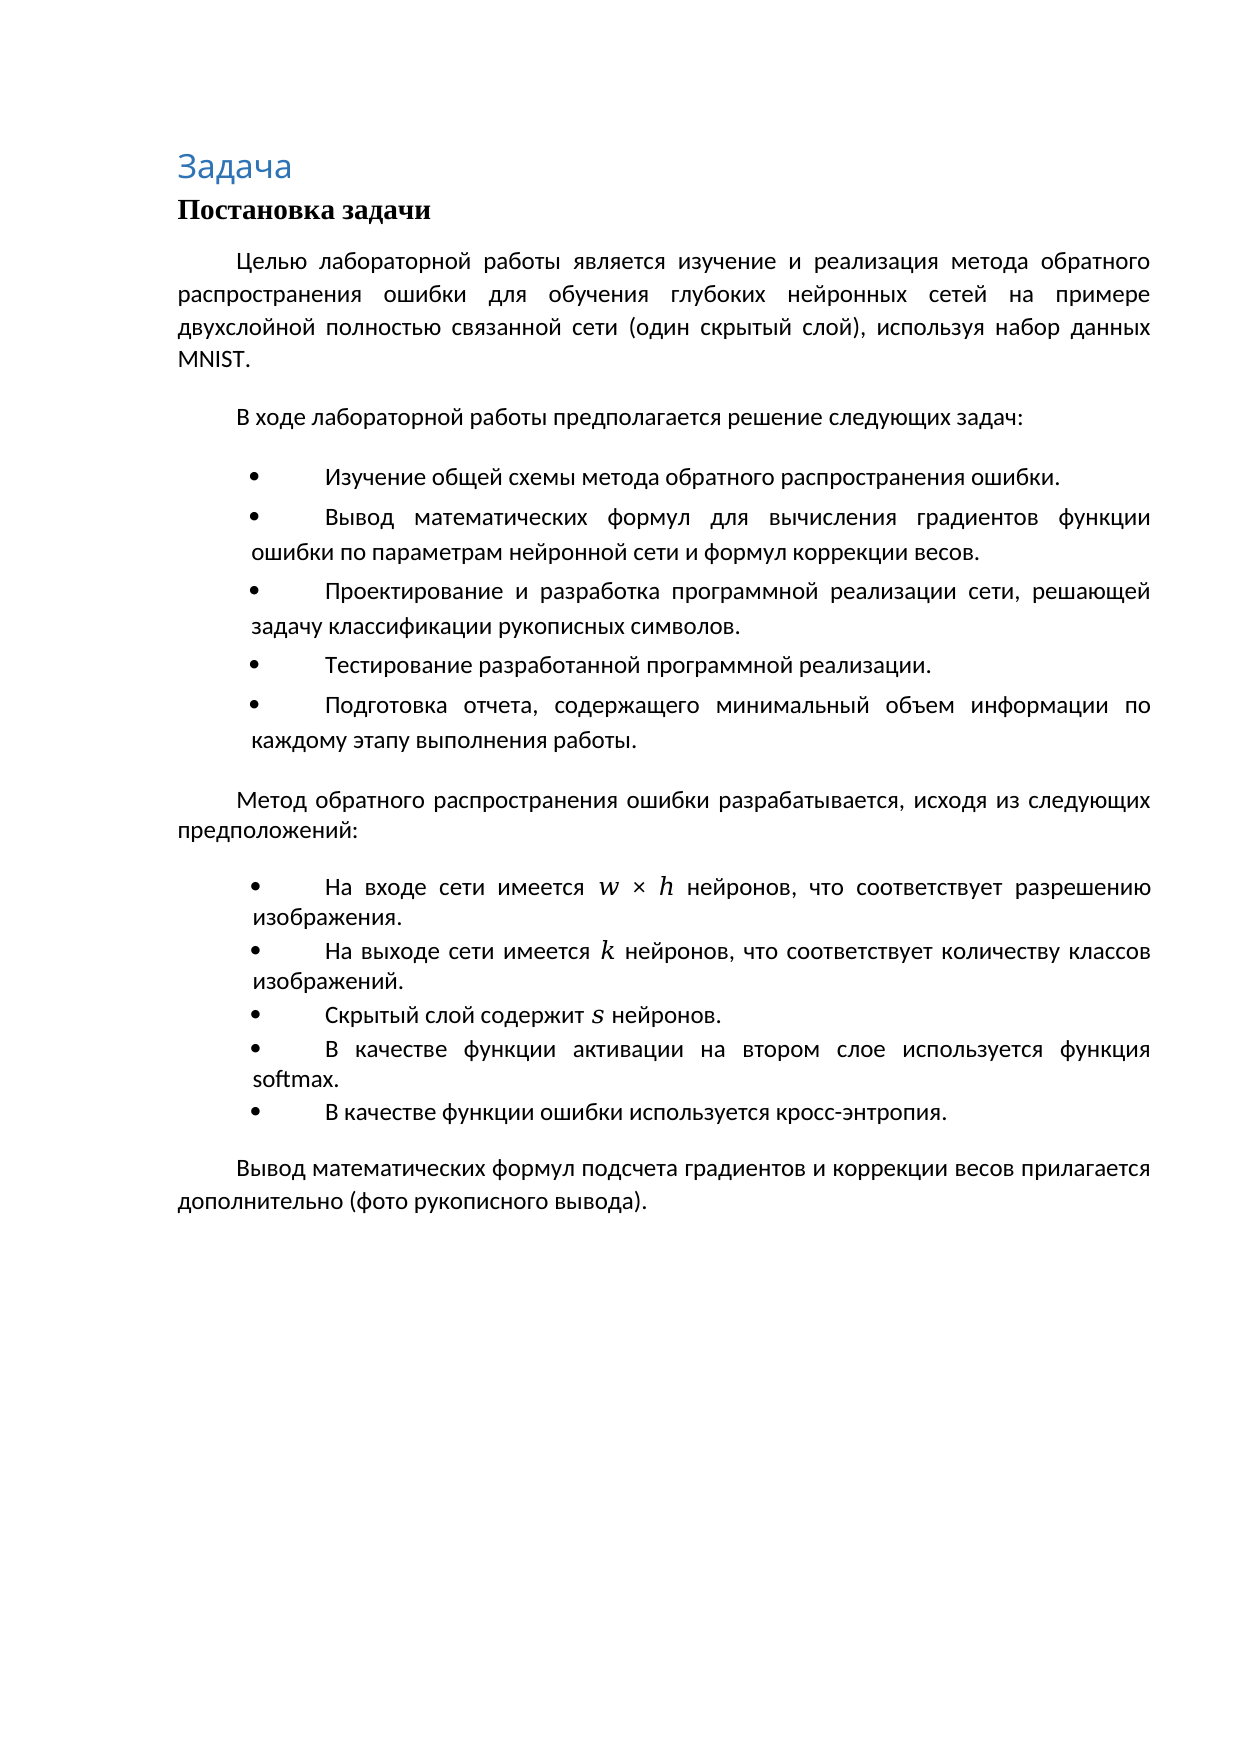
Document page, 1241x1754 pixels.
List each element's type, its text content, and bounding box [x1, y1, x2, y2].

list Изучение общей схемы метода обратного распространения ошибки. [250, 462, 1152, 492]
list На входе сети имеется 𝑤 × ℎ нейронов, что соответствует разрешению изображения. [251, 870, 1152, 932]
list Проектирование и разработка программной реализации сети, решающей задачу классификации рукописных символов. [250, 575, 1152, 641]
text В ходе лабораторной работы предполагается решение следующих задач: [177, 402, 1152, 432]
text Вывод математических формул подсчета градиентов и коррекции весов прилагается дополнительно (фото рукописного вывода). [177, 1152, 1152, 1216]
list В качестве функции ошибки используется кросс-энтропия. [251, 1097, 1152, 1127]
text Метод обратного распространения ошибки разрабатывается, исходя из следующих предположений: [177, 784, 1152, 845]
list Скрытый слой содержит 𝑠 нейронов. [251, 999, 1152, 1030]
text Постановка задачи [177, 192, 1152, 226]
list Вывод математических формул для вычисления градиентов функции ошибки по параметрам нейронной сети и формул коррекции весов. [250, 501, 1152, 566]
list В качестве функции активации на втором слое используется функция softmax. [251, 1033, 1152, 1094]
subtitle Задача [177, 143, 1152, 188]
list Тестирование разработанной программной реализации. [250, 650, 1152, 680]
list Подготовка отчета, содержащего минимальный объем информации по каждому этапу выполнения работы. [250, 689, 1152, 754]
list На выходе сети имеется 𝑘 нейронов, что соответствует количеству классов изображений. [251, 934, 1152, 996]
text Целью лабораторной работы является изучение и реализация метода обратного распространения ошибки для обучения глубоких нейронных сетей на примере двухслойной полностью связанной сети (один скрытый слой), используя набор данных MNIST. [177, 245, 1152, 374]
